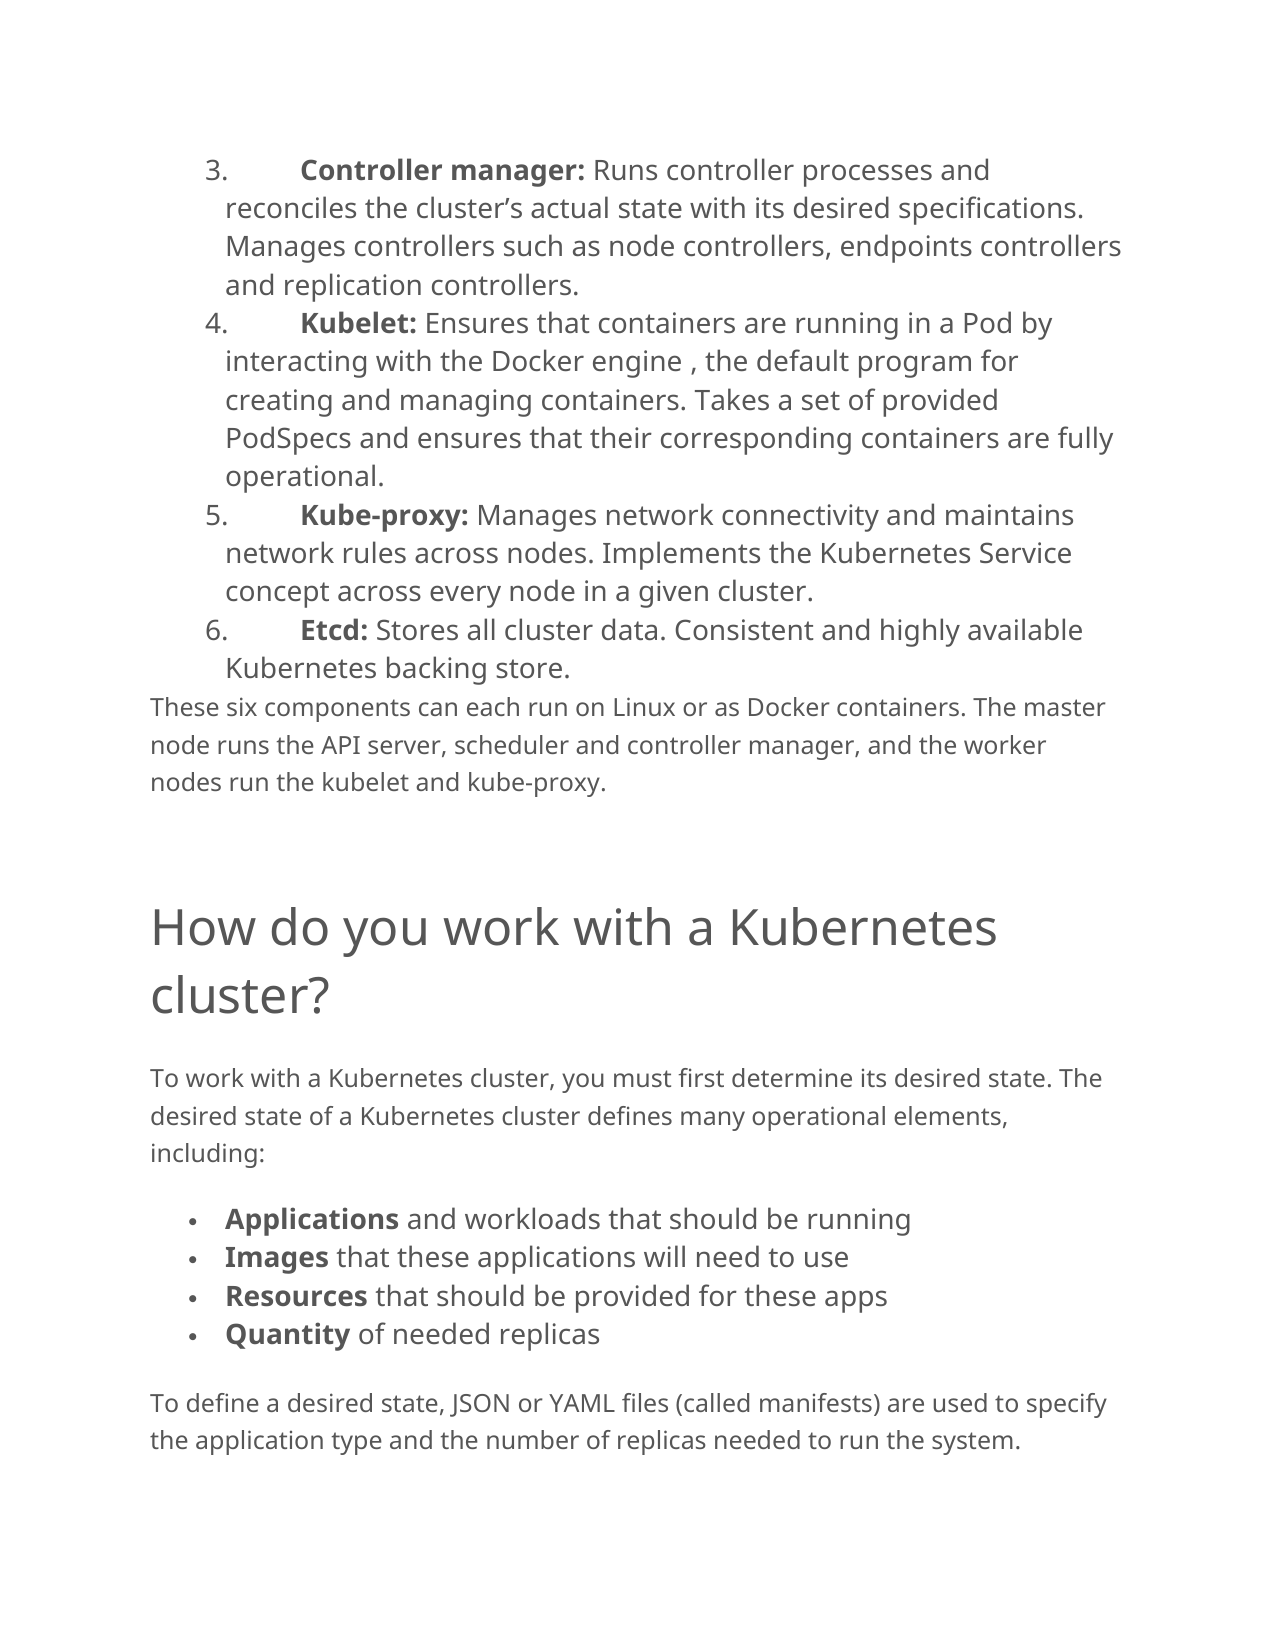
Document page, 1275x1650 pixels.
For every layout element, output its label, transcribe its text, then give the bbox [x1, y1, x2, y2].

list Images that these applications will need to use [189, 1238, 1125, 1276]
list Resources that should be provided for these apps [189, 1276, 1125, 1314]
list Kubelet: Ensures that containers are running in a Pod by interacting with the Docker engine , the default program for creating and managing containers. Takes a set of provided PodSpecs and ensures that their corresponding containers are fully operational. [205, 303, 1125, 495]
list Controller manager: Runs controller processes and reconciles the cluster’s actual state with its desired specifications. Manages controllers such as node controllers, endpoints controllers and replication controllers. [205, 150, 1125, 303]
list Etcd: Stores all cluster data. Consistent and highly available Kubernetes backing store. [205, 610, 1125, 687]
text These six components can each run on Linux or as Docker containers. The master node runs the API server, scheduler and controller manager, and the worker nodes run the kubelet and kube-proxy. [150, 687, 1125, 799]
text To define a desired state, JSON or YAML files (called manifests) are used to specify the application type and the number of replicas needed to run the system. [150, 1382, 1125, 1457]
list Quantity of needed replicas [189, 1314, 1125, 1353]
text How do you work with a Kubernetes cluster? [150, 892, 1125, 1028]
text To work with a Kubernetes cluster, you must first determine its desired state. The desired state of a Kubernetes cluster defines many operational elements, including: [150, 1058, 1125, 1170]
list Applications and workloads that should be running [189, 1199, 1125, 1238]
list Kube-proxy: Manages network connectivity and maintains network rules across nodes. Implements the Kubernetes Service concept across every node in a given cluster. [205, 495, 1125, 610]
